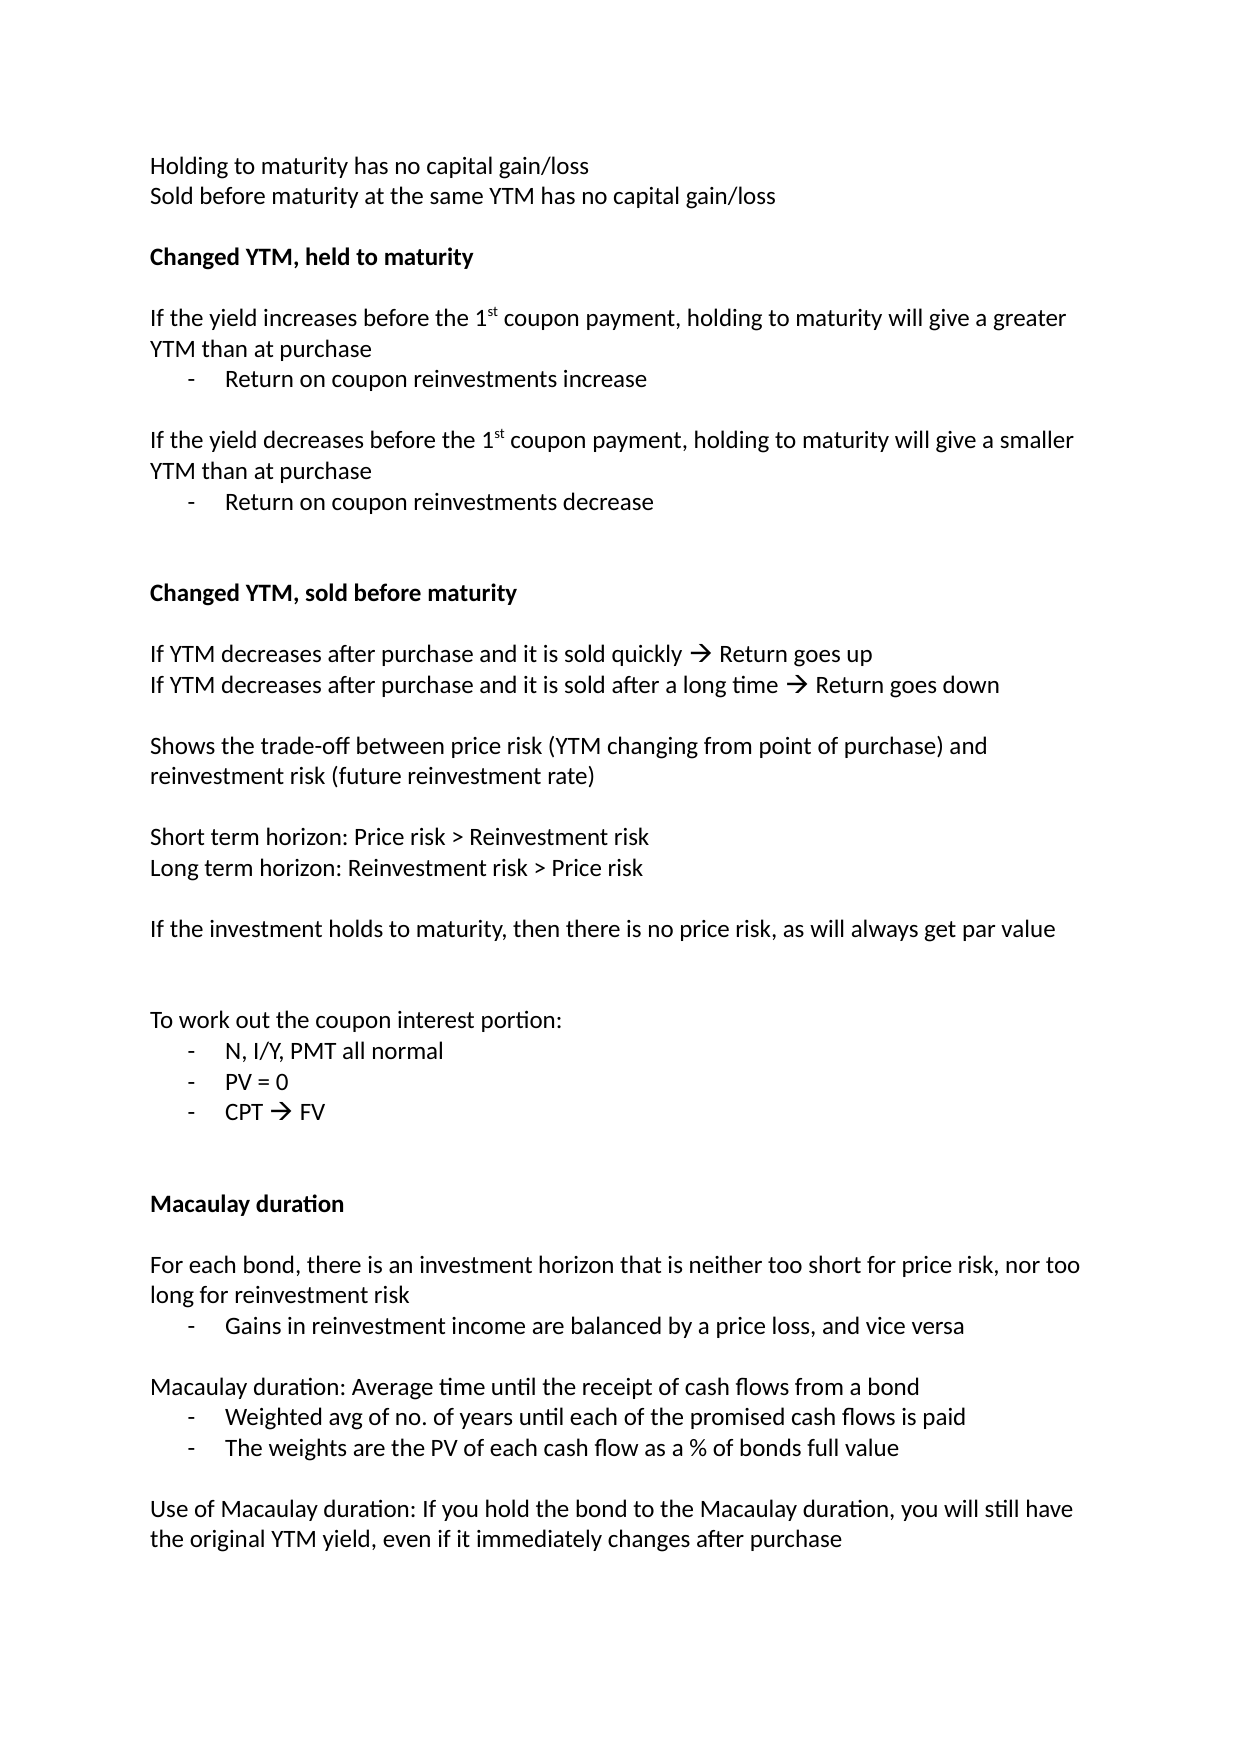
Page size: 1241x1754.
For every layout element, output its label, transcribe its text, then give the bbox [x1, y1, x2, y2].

text Sold before maturity at the same YTM has no capital gain/loss [150, 181, 1090, 211]
list Return on coupon reinvestments decrease [187, 486, 1090, 516]
list N, I/Y, PMT all normal [187, 1035, 1090, 1066]
text To work out the coupon interest portion: [150, 1004, 1090, 1035]
text Use of Macaulay duration: If you hold the bond to the Macaulay duration, you will still have the original YTM yield, even if it immediately changes after purchase [150, 1493, 1090, 1554]
list PV = 0 [187, 1066, 1090, 1096]
text If the yield decreases before the 1st coupon payment, holding to maturity will give a smaller YTM than at purchase [150, 425, 1090, 486]
list Gains in reinvestment income are balanced by a price loss, and vice versa [187, 1310, 1090, 1340]
text If YTM decreases after purchase and it is sold quickly Return goes up [150, 638, 1090, 669]
text Changed YTM, held to maturity [150, 242, 1090, 272]
list The weights are the PV of each cash flow as a % of bonds full value [187, 1432, 1090, 1462]
text If YTM decreases after purchase and it is sold after a long time Return goes down [150, 669, 1090, 699]
text Long term horizon: Reinvestment risk > Price risk [150, 852, 1090, 882]
text Changed YTM, sold before maturity [150, 577, 1090, 608]
text Macaulay duration [150, 1188, 1090, 1218]
list CPT FV [187, 1096, 1090, 1127]
list Return on coupon reinvestments increase [187, 364, 1090, 394]
text Shows the trade-off between price risk (YTM changing from point of purchase) and reinvestment risk (future reinvestment rate) [150, 730, 1090, 791]
text If the investment holds to maturity, then there is no price risk, as will always get par value [150, 913, 1090, 943]
text Macaulay duration: Average time until the receipt of cash flows from a bond [150, 1371, 1090, 1401]
list Weighted avg of no. of years until each of the promised cash flows is paid [187, 1401, 1090, 1432]
text Short term horizon: Price risk > Reinvestment risk [150, 821, 1090, 852]
text Holding to maturity has no capital gain/loss [150, 150, 1090, 181]
text If the yield increases before the 1st coupon payment, holding to maturity will give a greater YTM than at purchase [150, 303, 1090, 364]
text For each bond, there is an investment horizon that is neither too short for price risk, nor too long for reinvestment risk [150, 1249, 1090, 1310]
